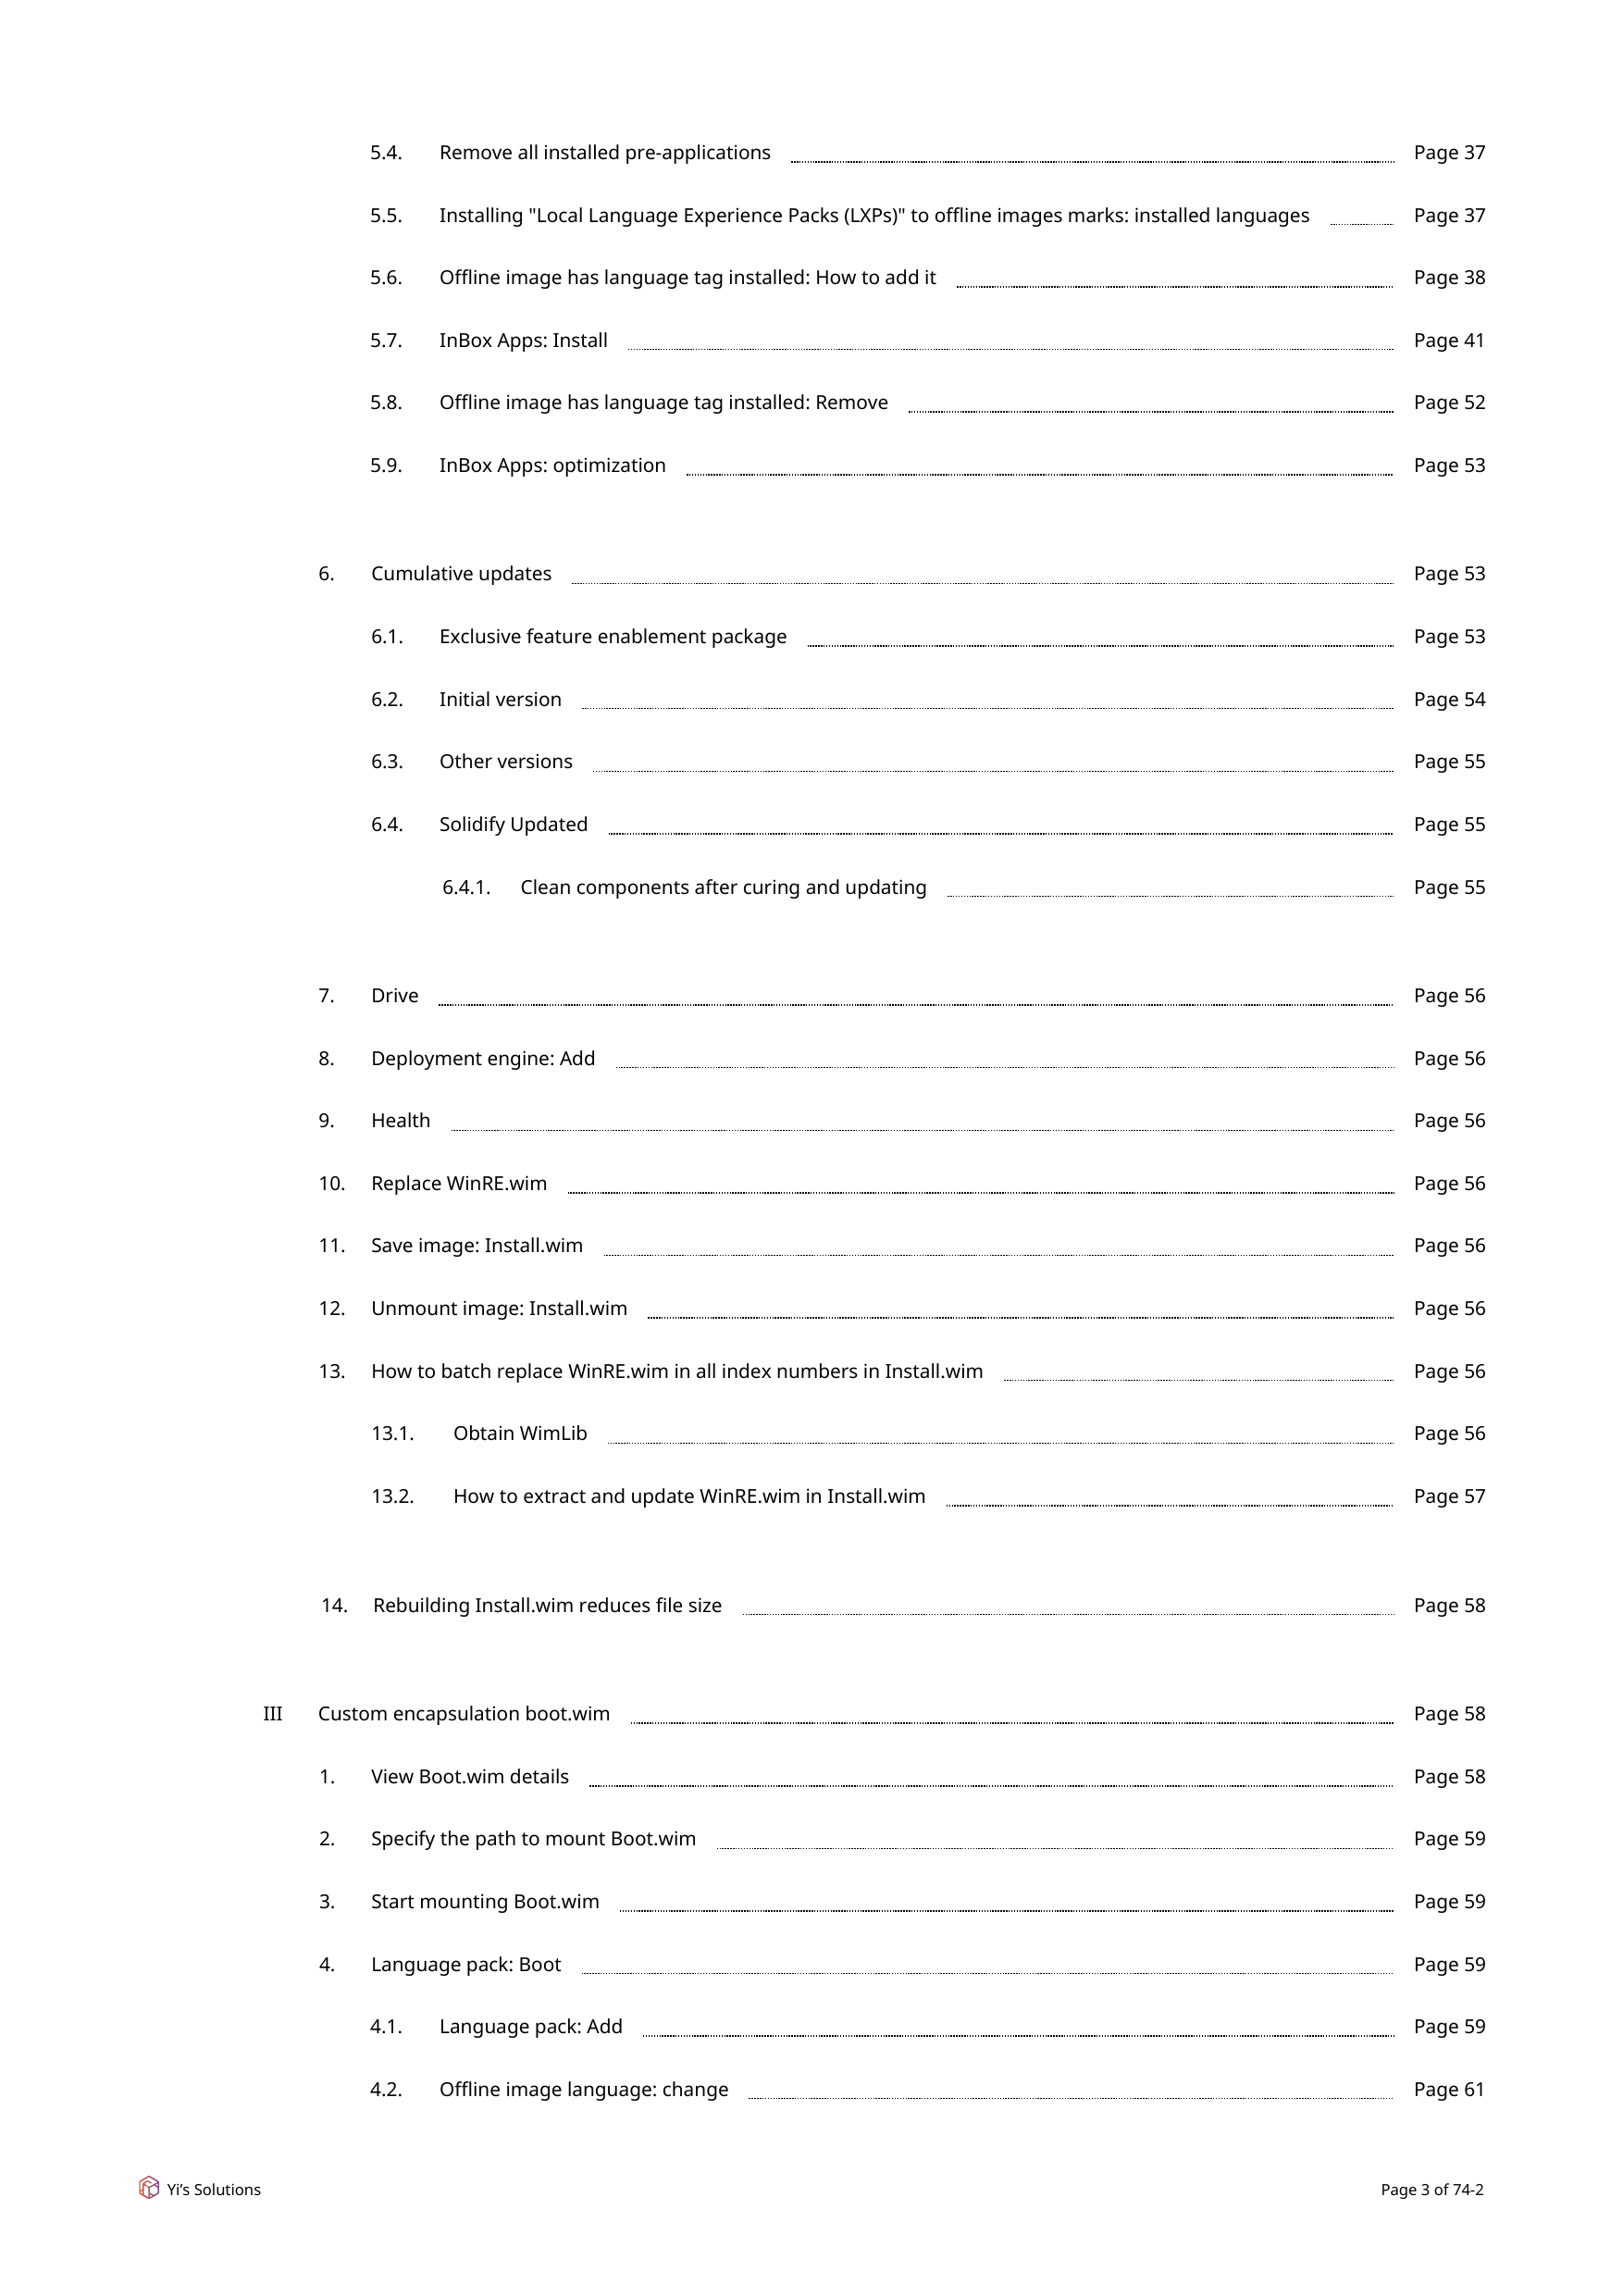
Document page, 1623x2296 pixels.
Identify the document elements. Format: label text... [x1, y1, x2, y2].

list Solidify Updated Page 48 [371, 811, 1484, 837]
list Unmount image: Install.wim Page 49 [318, 1295, 1484, 1322]
list Offline image language: change Page 53 [370, 2076, 1484, 2102]
list Other versions Page 48 [371, 748, 1484, 775]
list How to batch replace WinRE.wim in all index numbers in Install.wim Page 49 [318, 1358, 1484, 1384]
list Language pack: Boot Page 52 [319, 1951, 1484, 1977]
list Rebuilding Install.wim reduces file size Page 51 [321, 1592, 1484, 1618]
list Offline image has language tag installed: How to add it Page 33 [370, 264, 1484, 291]
list InBox Apps: optimization Page 46 [370, 452, 1484, 478]
list Drive Page 49 [318, 982, 1484, 1009]
list Specify the path to mount Boot.wim Page 51 [319, 1825, 1484, 1852]
list Installing "Local Language Experience Packs (LXPs)" to offline images marks: installed languages Page 33 [370, 202, 1484, 228]
list Obtain WimLib Page 49 [371, 1420, 1484, 1446]
list Offline image has language tag installed: Remove Page 45 [370, 389, 1484, 416]
picture [139, 2176, 159, 2199]
list Language pack: Add Page 52 [370, 2013, 1484, 2040]
list Custom encapsulation boot.wim Page 51 [263, 1700, 1484, 1727]
list Deployment engine: Add Page 49 [318, 1045, 1484, 1071]
list Exclusive feature enablement package Page 46 [371, 623, 1484, 650]
list Replace WinRE.wim Page 49 [318, 1170, 1484, 1196]
list Cumulative updates Page 46 [318, 561, 1484, 587]
list View Boot.wim details Page 51 [319, 1763, 1484, 1789]
list Start mounting Boot.wim Page 51 [319, 1888, 1484, 1914]
list Clean components after curing and updating Page 48 [442, 874, 1484, 900]
list Health Page 49 [318, 1107, 1484, 1134]
list How to extract and update WinRE.wim in Install.wim Page 49 [371, 1483, 1484, 1509]
list Remove all installed pre-applications Page 32 [370, 139, 1484, 165]
list Save image: Install.wim Page 49 [318, 1233, 1484, 1259]
list Initial version Page 47 [371, 686, 1484, 712]
list InBox Apps: Install Page 36 [370, 327, 1484, 353]
